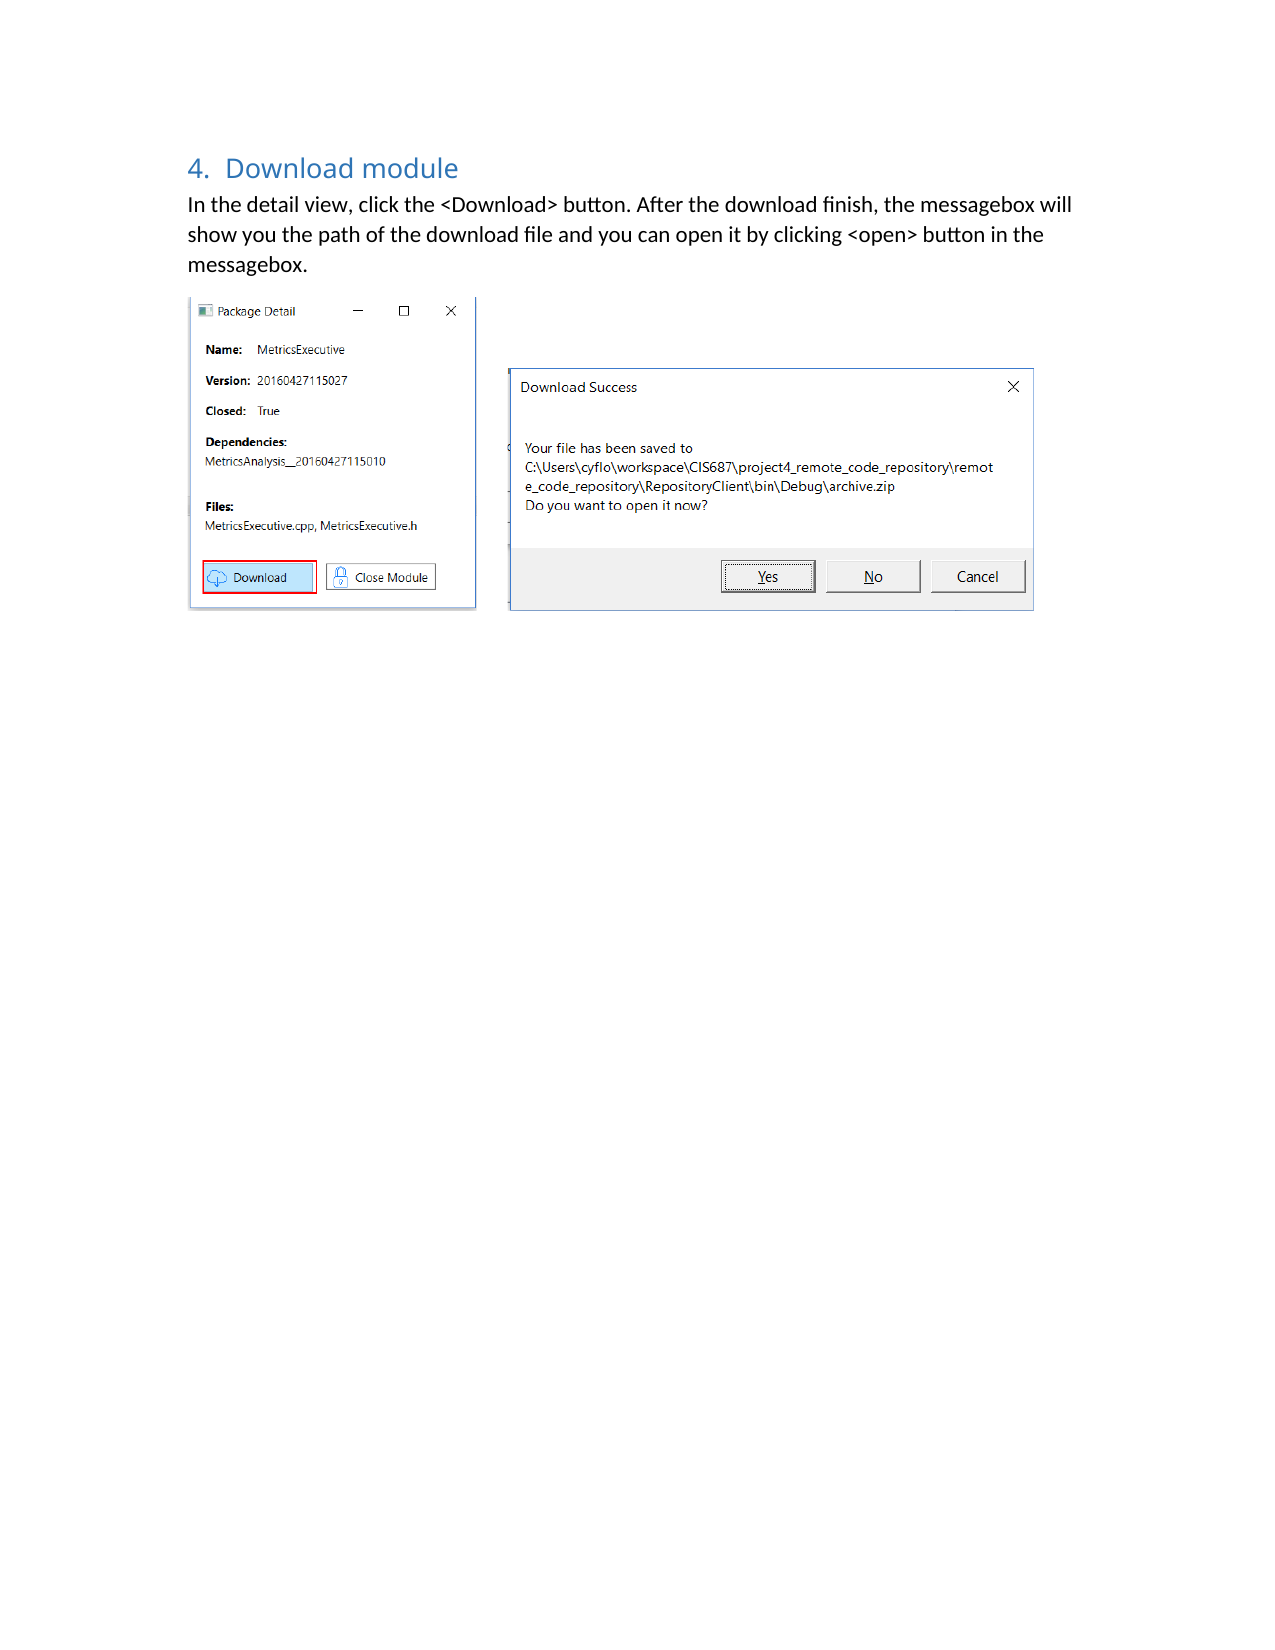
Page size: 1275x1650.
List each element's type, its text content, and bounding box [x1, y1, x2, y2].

subtitle Download module [187, 150, 1125, 187]
picture [187, 297, 477, 611]
text In the detail view, click the <Download> button. After the download finish, the messagebox will show you the path of the download file and you can open it by clicking <open> button in the messagebox. [187, 190, 1125, 278]
picture [507, 368, 1034, 611]
